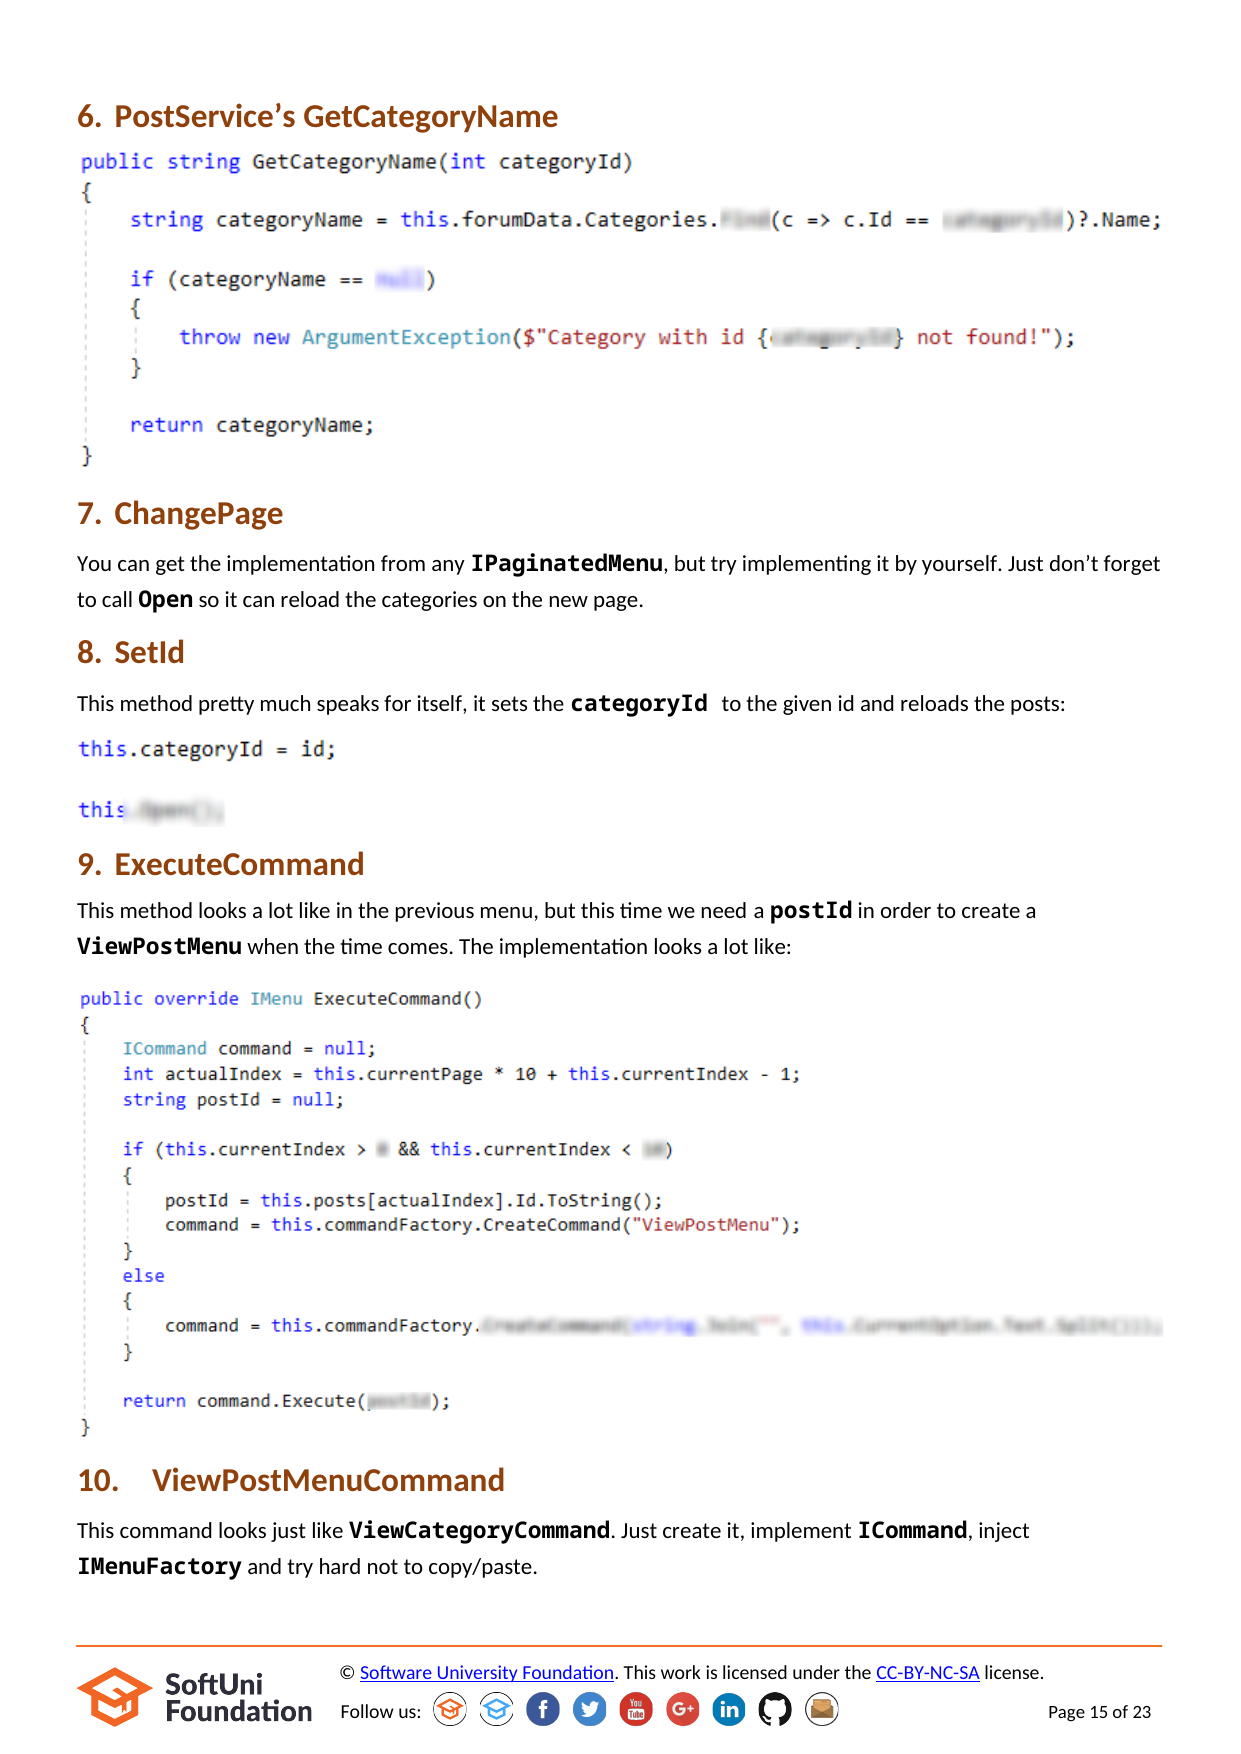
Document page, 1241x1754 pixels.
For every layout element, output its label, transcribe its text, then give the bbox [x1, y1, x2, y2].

text This command looks just like ViewCategoryCommand. Just create it, implement ICommand, inject IMenuFactory and try hard not to copy/paste. [77, 1514, 1163, 1581]
picture [480, 1692, 513, 1726]
picture [666, 1692, 700, 1726]
picture [712, 1693, 722, 1703]
picture [712, 1716, 722, 1726]
picture [433, 1692, 467, 1726]
picture [76, 986, 1164, 1442]
text This method looks a lot like in the previous menu, but this time we need а postId in order to create a ViewPostMenu when the time comes. The implementation looks a lot like: [77, 894, 1163, 961]
picture [619, 1692, 653, 1726]
picture [526, 1692, 560, 1726]
picture [76, 735, 343, 827]
subtitle PostService’s GetCategoryName [77, 95, 1163, 136]
picture [76, 150, 1168, 476]
picture [805, 1692, 839, 1726]
picture [758, 1692, 792, 1726]
picture [736, 1716, 746, 1726]
subtitle ViewPostMenuCommand [77, 1458, 1163, 1499]
picture [573, 1692, 607, 1726]
text You can get the implementation from any IPaginatedMenu, but try implementing it by yourself. Just don’t forget to call Open so it can reload the categories on the new page. [77, 547, 1163, 614]
subtitle ExecuteCommand [77, 843, 1163, 884]
picture [76, 1667, 312, 1727]
picture [736, 1693, 746, 1703]
subtitle ChangePage [77, 492, 1163, 533]
picture [727, 1707, 738, 1717]
subtitle SetId [77, 631, 1163, 672]
text This method pretty much speaks for itself, it sets the categoryId to the given id and reloads the posts: [77, 687, 1163, 718]
